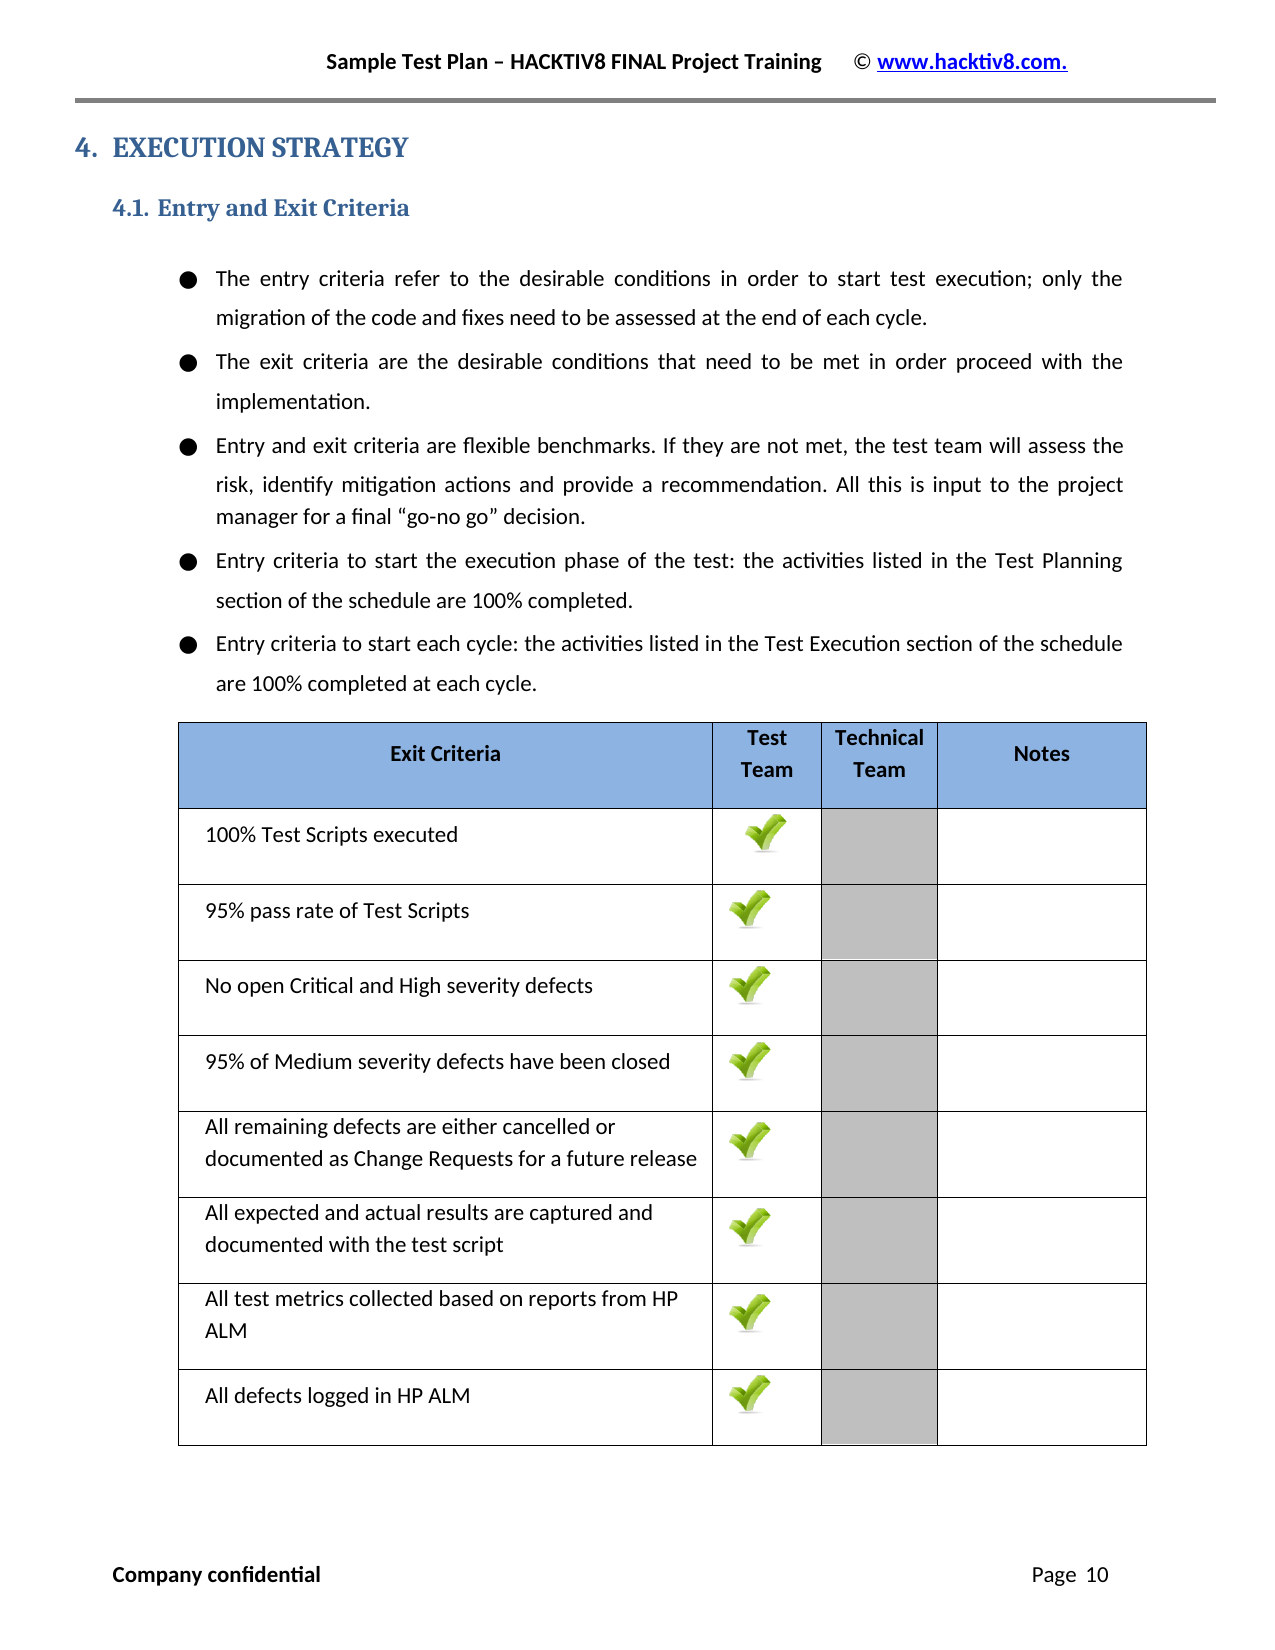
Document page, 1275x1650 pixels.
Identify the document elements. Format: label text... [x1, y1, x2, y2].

table_cell [713, 1370, 821, 1444]
table_cell [938, 1036, 1146, 1111]
table_cell [938, 1198, 1146, 1283]
table_cell All test metrics collected based on reports from HP ALM [179, 1284, 712, 1369]
table_cell 95% pass rate of Test Scripts [179, 885, 712, 959]
table_cell [938, 885, 1146, 959]
picture [739, 809, 790, 859]
table_cell [713, 1036, 821, 1111]
table_cell [822, 1036, 937, 1111]
table_header Technical Team [822, 723, 937, 808]
subtitle EXECUTION STRATEGY [75, 131, 1125, 164]
picture [723, 1288, 774, 1339]
picture [723, 1117, 774, 1167]
table_cell [822, 1112, 937, 1197]
table_cell [713, 809, 821, 884]
table_header Notes [938, 723, 1146, 808]
table_cell [822, 1370, 937, 1444]
table_header Exit Criteria [179, 723, 712, 808]
list The entry criteria refer to the desirable conditions in order to start test execution; only the migration of the code and fixes need to be assessed at the end of each cycle. [178, 252, 1125, 332]
table_cell [938, 961, 1146, 1035]
list Entry and exit criteria are flexible benchmarks. If they are not met, the test team will assess the risk, identify mitigation actions and provide a recommendation. All this is input to the project manager for a final “go-no go” decision. [178, 419, 1125, 530]
table_cell [822, 1284, 937, 1369]
table_cell All remaining defects are either cancelled or documented as Change Requests for a future release [179, 1112, 712, 1197]
list The exit criteria are the desirable conditions that need to be met in order proceed with the implementation. [178, 336, 1125, 415]
table_cell All defects logged in HP ALM [179, 1370, 712, 1444]
table_cell [713, 961, 821, 1035]
list Entry criteria to start each cycle: the activities listed in the Test Execution section of the schedule are 100% completed at each cycle. [178, 618, 1125, 697]
table_cell [822, 885, 937, 959]
table_cell No open Critical and High severity defects [179, 961, 712, 1035]
table_cell [713, 885, 821, 959]
table_cell [713, 1284, 821, 1369]
picture [723, 1203, 774, 1253]
table_cell [822, 1198, 937, 1283]
picture [723, 960, 774, 1011]
table_cell [938, 1370, 1146, 1444]
table_cell [938, 1112, 1146, 1197]
table_cell [938, 809, 1146, 884]
table_cell 95% of Medium severity defects have been closed [179, 1036, 712, 1111]
picture [723, 1036, 774, 1087]
table_cell [822, 961, 937, 1035]
subtitle Entry and Exit Criteria [112, 194, 1125, 223]
picture [723, 884, 774, 935]
table_header Test Team [713, 723, 821, 808]
table_cell 100% Test Scripts executed [179, 809, 712, 884]
table_cell [713, 1112, 821, 1197]
picture [723, 1369, 774, 1420]
list Entry criteria to start the execution phase of the test: the activities listed in the Test Planning section of the schedule are 100% completed. [178, 534, 1125, 614]
table_cell [713, 1198, 821, 1283]
table_cell All expected and actual results are captured and documented with the test script [179, 1198, 712, 1283]
table_cell [822, 809, 937, 884]
table_cell [938, 1284, 1146, 1369]
